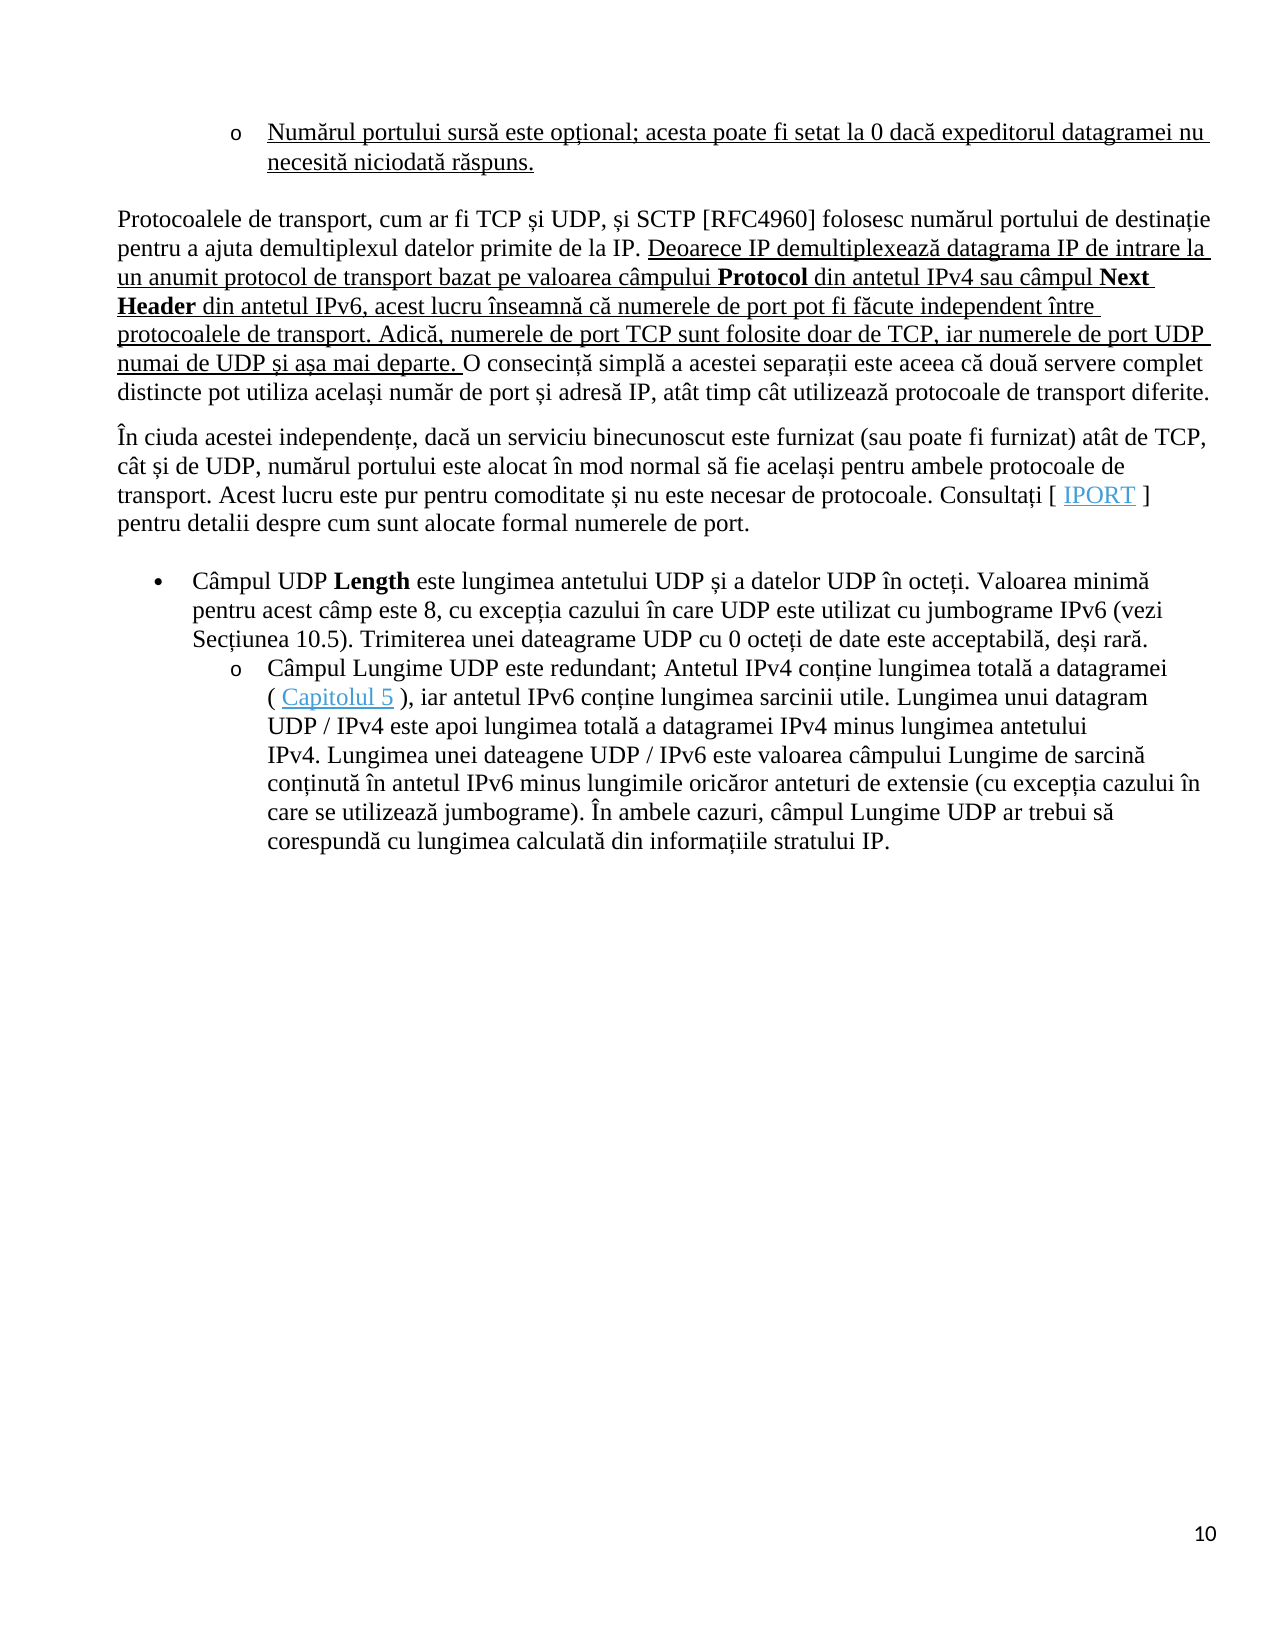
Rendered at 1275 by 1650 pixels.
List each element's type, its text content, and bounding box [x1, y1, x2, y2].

list Câmpul Lungime UDP este redundant; Antetul IPv4 conține lungimea totală a datagramei ( Capitolul 5 ), iar antetul IPv6 conține lungimea sarcinii utile. Lungimea unui datagram UDP / IPv4 este apoi lungimea totală a datagramei IPv4 minus lungimea antetului IPv4. Lungimea unei dateagene UDP / IPv6 este valoarea câmpului Lungime de sarcină conținută în antetul IPv6 minus lungimile oricăror anteturi de extensie (cu excepția cazului în care se utilizează jumbograme). În ambele cazuri, câmpul Lungime UDP ar trebui să corespundă cu lungimea calculată din informațiile stratului IP. [229, 653, 1216, 855]
text În ciuda acestei independențe, dacă un serviciu binecunoscut este furnizat (sau poate fi furnizat) atât de TCP, cât și de UDP, numărul portului este alocat în mod normal să fie același pentru ambele protocoale de transport. Acest lucru este pur pentru comoditate și nu este necesar de protocoale. Consultați [ IPORT ] pentru detalii despre cum sunt alocate formal numerele de port. [117, 422, 1216, 537]
list Numărul portului sursă este opțional; acesta poate fi setat la 0 dacă expeditorul datagramei nu necesită niciodată răspuns. [229, 117, 1216, 175]
text Protocoalele de transport, cum ar fi TCP și UDP, și SCTP [RFC4960] folosesc numărul portului de destinație pentru a ajuta demultiplexul datelor primite de la IP. Deoarece IP demultiplexează datagrama IP de intrare la un anumit protocol de transport bazat pe valoarea câmpului Protocol din antetul IPv4 sau câmpul Next Header din antetul IPv6, acest lucru înseamnă că numerele de port pot fi făcute independent între protocoalele de transport. Adică, numerele de port TCP sunt folosite doar de TCP, iar numerele de port UDP numai de UDP și așa mai departe. O consecință simplă a acestei separații este aceea că două servere complet distincte pot utiliza același număr de port și adresă IP, atât timp cât utilizează protocoale de transport diferite. [117, 204, 1216, 406]
list Câmpul UDP Length este lungimea antetului UDP și a datelor UDP în octeți. Valoarea minimă pentru acest câmp este 8, cu excepția cazului în care UDP este utilizat cu jumbograme IPv6 (vezi Secțiunea 10.5). Trimiterea unei dateagrame UDP cu 0 octeți de date este acceptabilă, deși rară. [154, 566, 1216, 653]
